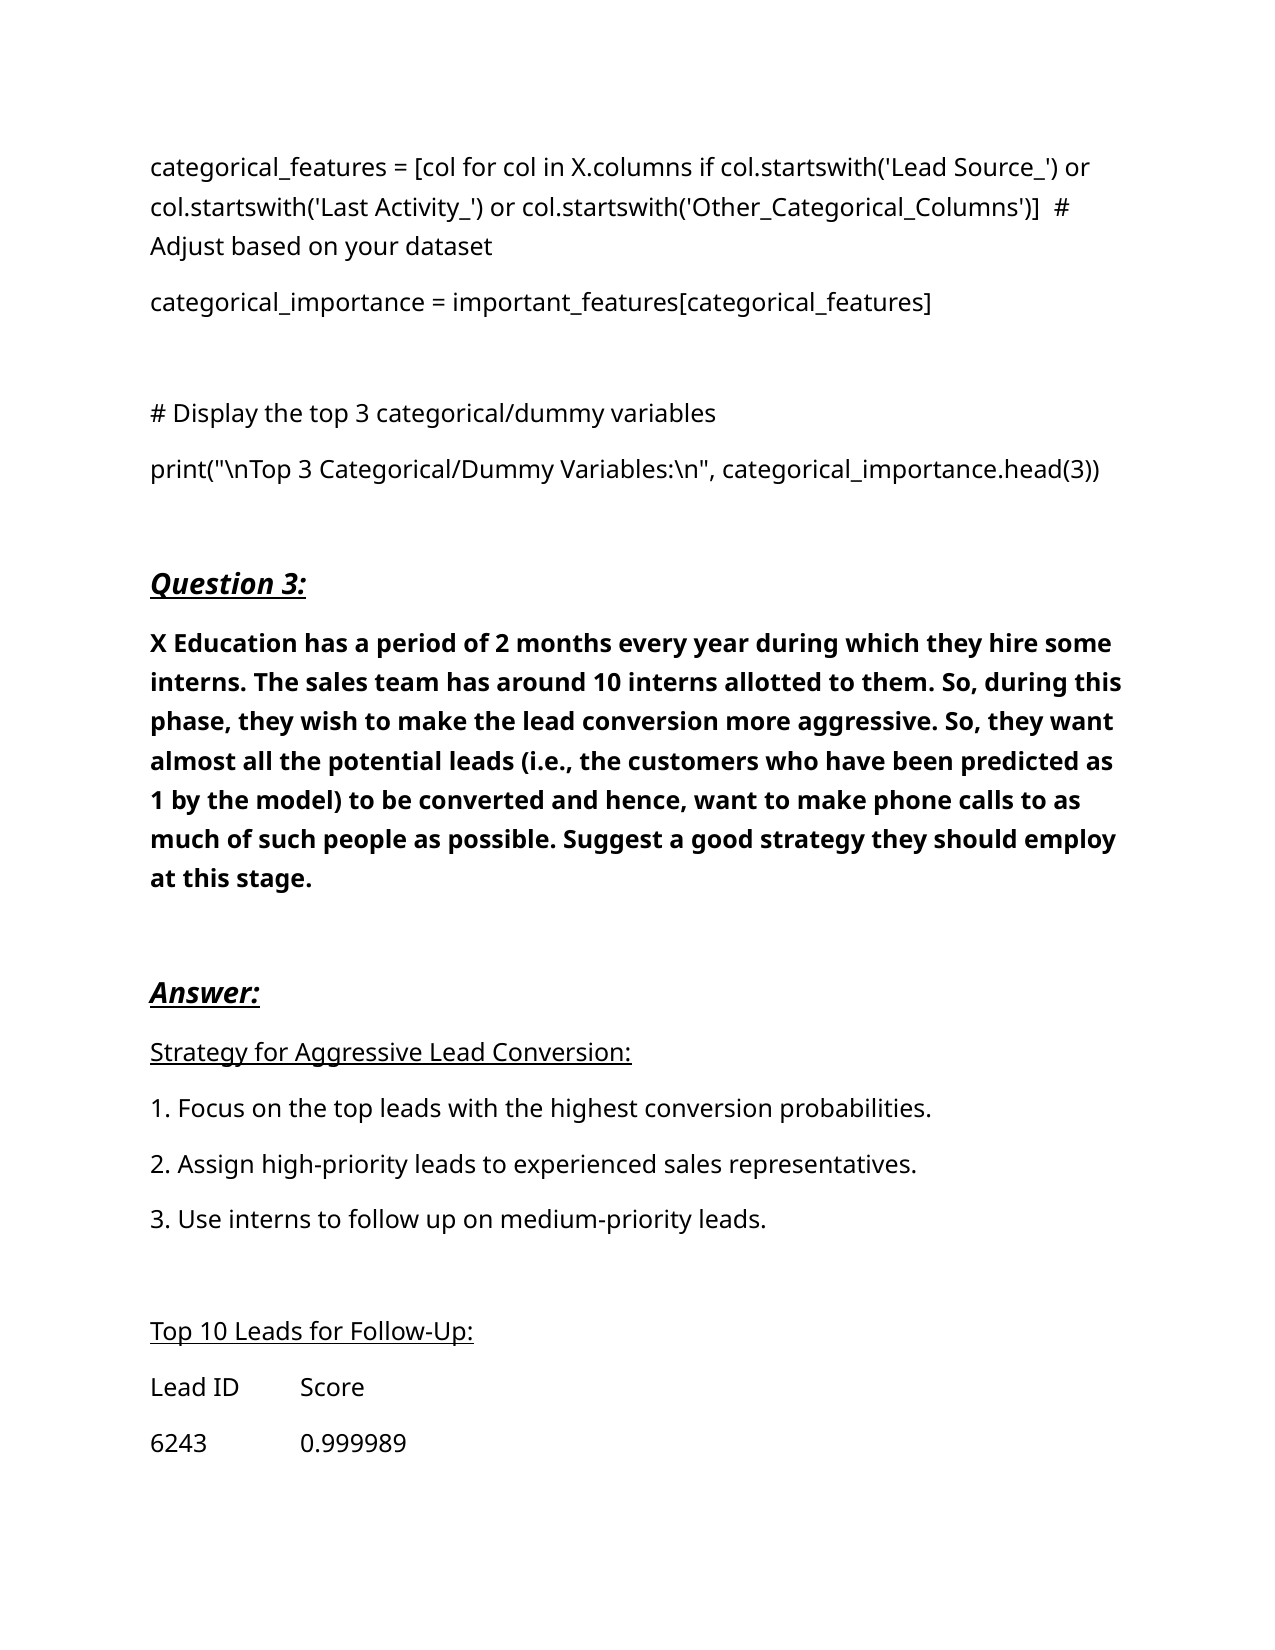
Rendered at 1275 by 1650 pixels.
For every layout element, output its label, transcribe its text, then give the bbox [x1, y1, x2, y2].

text categorical_features = [col for col in X.columns if col.startswith('Lead Source_') or col.startswith('Last Activity_') or col.startswith('Other_Categorical_Columns')] # Adjust based on your dataset [150, 150, 1125, 262]
text # Display the top 3 categorical/dummy variables [150, 396, 1125, 430]
text Answer: [150, 972, 1125, 1012]
text 1. Focus on the top leads with the highest conversion probabilities. [150, 1090, 1125, 1124]
text print("\nTop 3 Categorical/Dummy Variables:\n", categorical_importance.head(3)) [150, 452, 1125, 486]
text 3. Use interns to follow up on medium-priority leads. [150, 1202, 1125, 1236]
text categorical_importance = important_features[categorical_features] [150, 284, 1125, 318]
text Question 3: [150, 563, 1125, 603]
text Strategy for Aggressive Lead Conversion: [150, 1034, 1125, 1069]
text X Education has a period of 2 months every year during which they hire some interns. The sales team has around 10 interns allotted to them. So, during this phase, they wish to make the lead conversion more aggressive. So, they want almost all the potential leads (i.e., the customers who have been predicted as 1 by the model) to be converted and hence, want to make phone calls to as much of such people as possible. Suggest a good strategy they should employ at this stage. [150, 626, 1125, 895]
text 6243 0.999989 [150, 1425, 1125, 1459]
text Top 10 Leads for Follow-Up: [150, 1314, 1125, 1348]
text Lead ID Score [150, 1369, 1125, 1404]
text 2. Assign high-priority leads to experienced sales representatives. [150, 1146, 1125, 1180]
